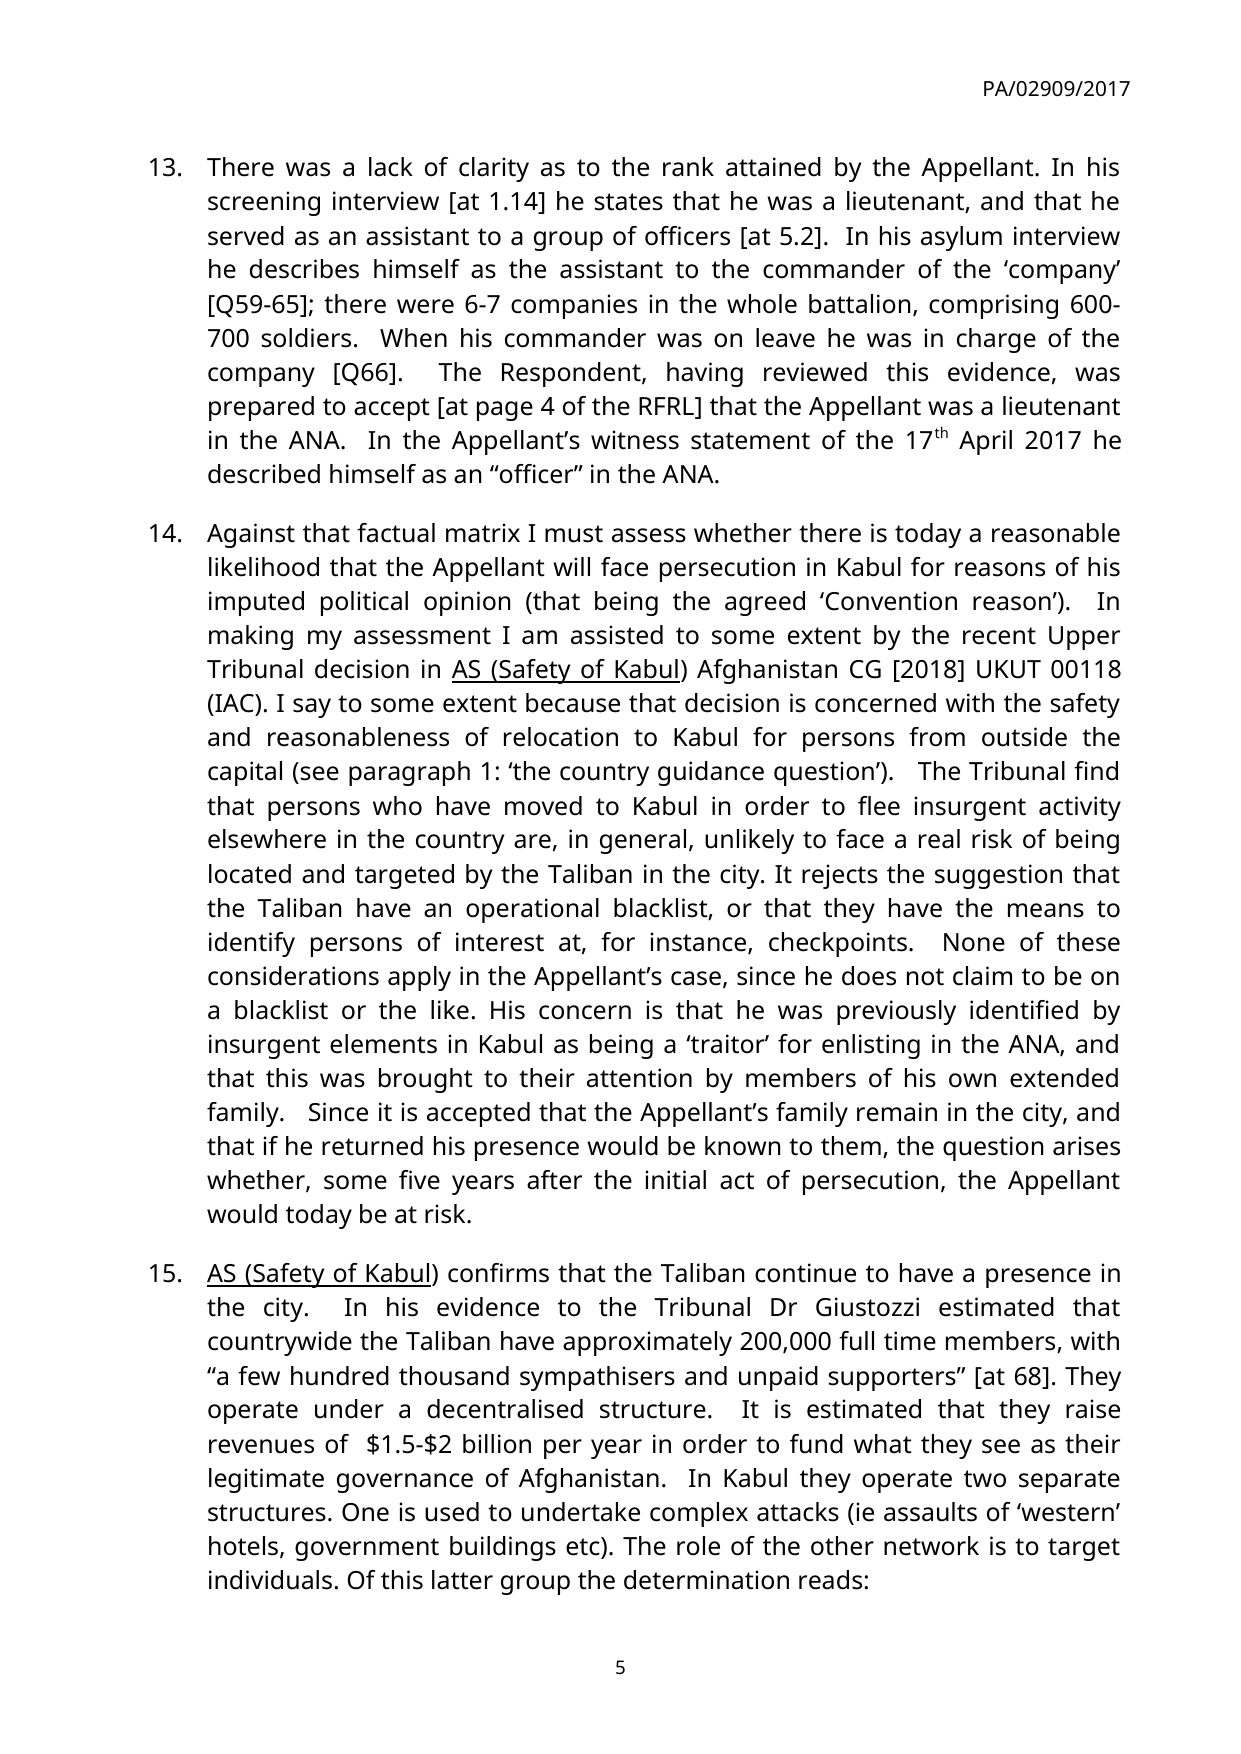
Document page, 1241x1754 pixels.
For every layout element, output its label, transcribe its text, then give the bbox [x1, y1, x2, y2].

list There was a lack of clarity as to the rank attained by the Appellant. In his screening interview [at 1.14] he states that he was a lieutenant, and that he served as an assistant to a group of officers [at 5.2]. In his asylum interview he describes himself as the assistant to the commander of the ‘company’ [Q59-65]; there were 6-7 companies in the whole battalion, comprising 600-700 soldiers. When his commander was on leave he was in charge of the company [Q66]. The Respondent, having reviewed this evidence, was prepared to accept [at page 4 of the RFRL] that the Appellant was a lieutenant in the ANA. In the Appellant’s witness statement of the 17th April 2017 he described himself as an “officer” in the ANA. [148, 150, 1122, 491]
list Against that factual matrix I must assess whether there is today a reasonable likelihood that the Appellant will face persecution in Kabul for reasons of his imputed political opinion (that being the agreed ‘Convention reason’). In making my assessment I am assisted to some extent by the recent Upper Tribunal decision in AS (Safety of Kabul) Afghanistan CG [2018] UKUT 00118 (IAC). I say to some extent because that decision is concerned with the safety and reasonableness of relocation to Kabul for persons from outside the capital (see paragraph 1: ‘the country guidance question’). The Tribunal find that persons who have moved to Kabul in order to flee insurgent activity elsewhere in the country are, in general, unlikely to face a real risk of being located and targeted by the Taliban in the city. It rejects the suggestion that the Taliban have an operational blacklist, or that they have the means to identify persons of interest at, for instance, checkpoints. None of these considerations apply in the Appellant’s case, since he does not claim to be on a blacklist or the like. His concern is that he was previously identified by insurgent elements in Kabul as being a ‘traitor’ for enlisting in the ANA, and that this was brought to their attention by members of his own extended family. Since it is accepted that the Appellant’s family remain in the city, and that if he returned his presence would be known to them, the question arises whether, some five years after the initial act of persecution, the Appellant would today be at risk. [148, 516, 1122, 1231]
list AS (Safety of Kabul) confirms that the Taliban continue to have a presence in the city. In his evidence to the Tribunal Dr Giustozzi estimated that countrywide the Taliban have approximately 200,000 full time members, with “a few hundred thousand sympathisers and unpaid supporters” [at 68]. They operate under a decentralised structure. It is estimated that they raise revenues of $1.5-$2 billion per year in order to fund what they see as their legitimate governance of Afghanistan. In Kabul they operate two separate structures. One is used to undertake complex attacks (ie assaults of ‘western’ hotels, government buildings etc). The role of the other network is to target individuals. Of this latter group the determination reads: [148, 1256, 1122, 1597]
